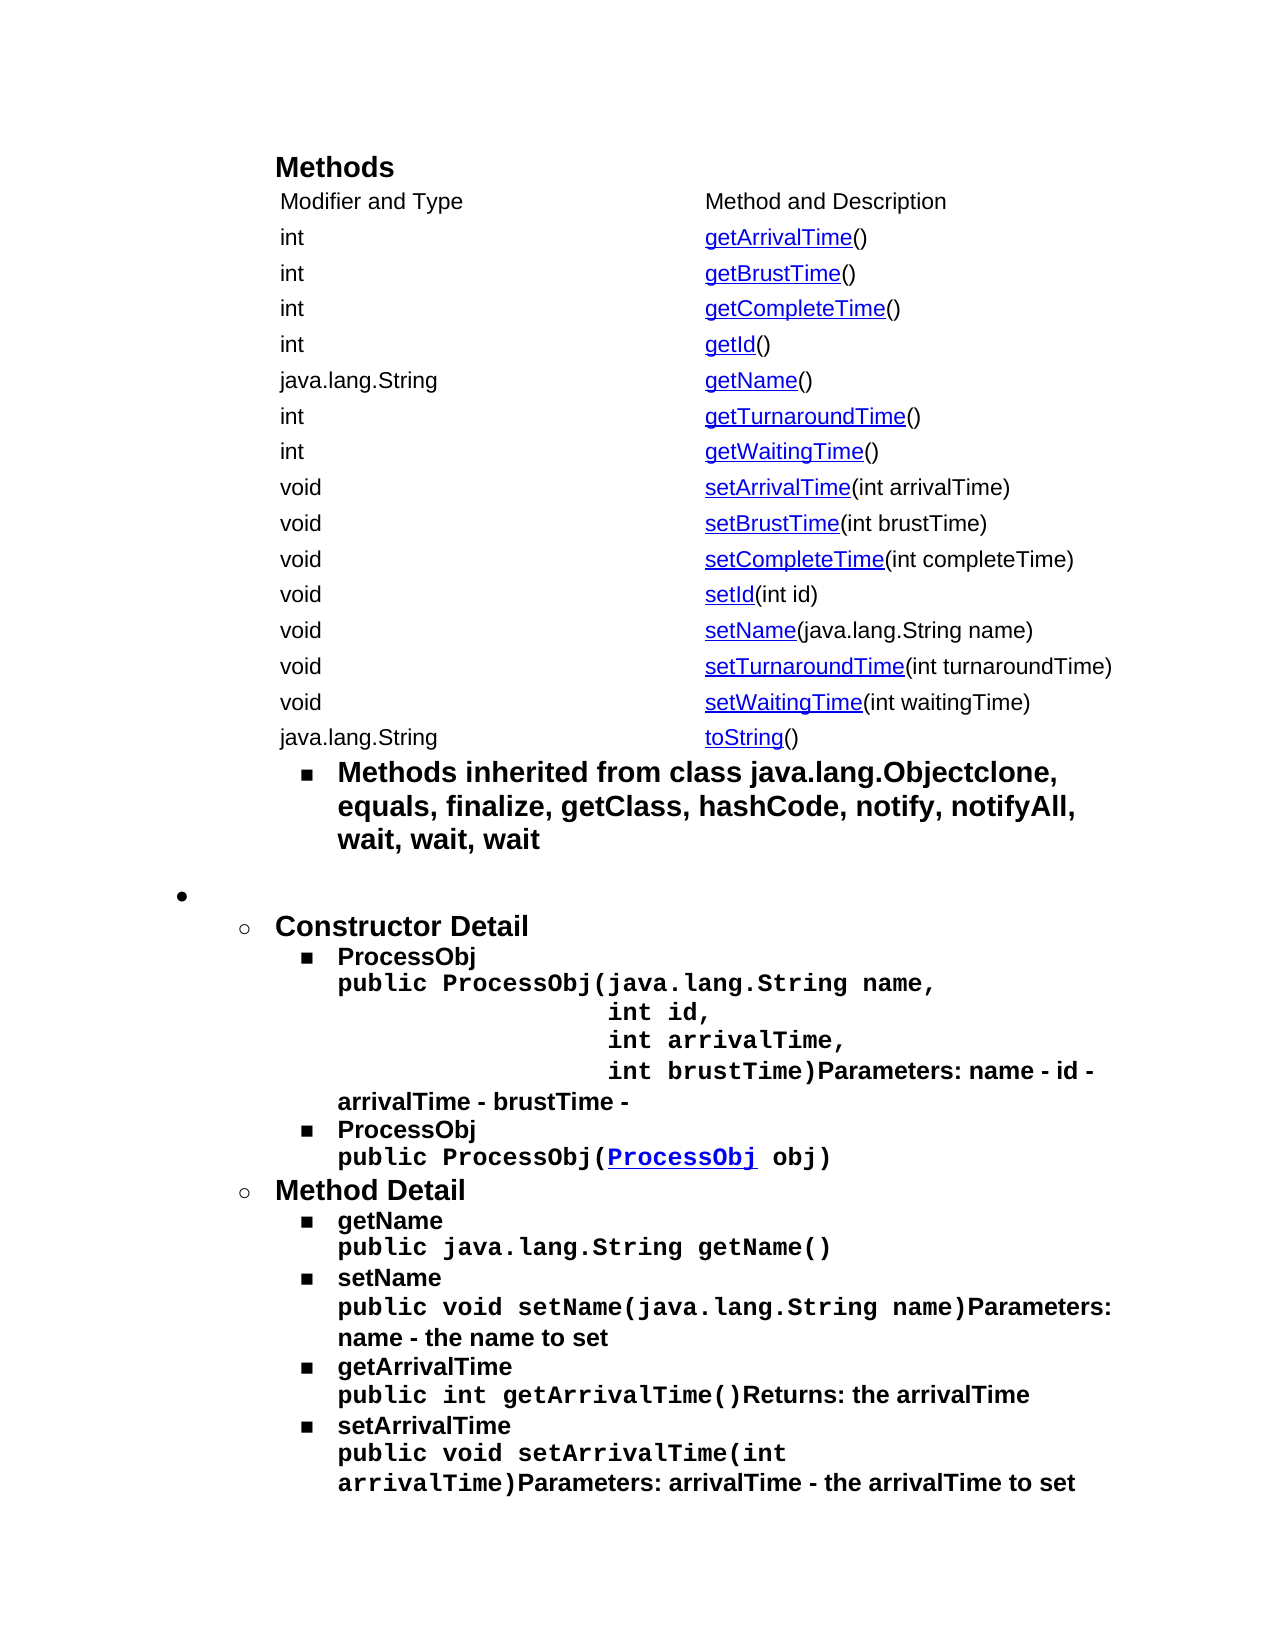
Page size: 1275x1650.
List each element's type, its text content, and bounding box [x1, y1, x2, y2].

subtitle getArrivalTime public int getArrivalTime()Returns: the arrivalTime [300, 1352, 1125, 1411]
table_cell setId(int id) [700, 577, 1125, 612]
table_cell int [275, 219, 700, 255]
table_header Modifier and Type [275, 184, 700, 219]
table_cell int [275, 291, 700, 326]
table_cell java.lang.String [275, 362, 700, 398]
table_cell java.lang.String [275, 720, 700, 755]
subtitle Method Detail [237, 1173, 1125, 1206]
table_cell void [275, 577, 700, 612]
table_cell setWaitingTime(int waitingTime) [700, 684, 1125, 719]
table_cell void [275, 612, 700, 648]
table_cell setArrivalTime(int arrivalTime) [700, 469, 1125, 505]
subtitle setName public void setName(java.lang.String name)Parameters: name - the name to set [300, 1263, 1125, 1352]
subtitle Constructor Detail [237, 908, 1125, 942]
table_cell toString() [700, 720, 1125, 755]
table_cell void [275, 541, 700, 577]
table_cell getId() [700, 326, 1125, 362]
table_cell setCompleteTime(int completeTime) [700, 541, 1125, 577]
table_cell int [275, 434, 700, 469]
table_cell setBrustTime(int brustTime) [700, 505, 1125, 541]
table_cell void [275, 648, 700, 684]
table_cell setTurnaroundTime(int turnaroundTime) [700, 648, 1125, 684]
table_cell getTurnaroundTime() [700, 398, 1125, 434]
table_cell void [275, 505, 700, 541]
table_cell getBrustTime() [700, 255, 1125, 291]
table_cell setName(java.lang.String name) [700, 612, 1125, 648]
table_cell int [275, 398, 700, 434]
subtitle Methods inherited from class java.lang.Objectclone, equals, finalize, getClass, hashCode, notify, notifyAll, wait, wait, wait [300, 755, 1125, 856]
table_cell void [275, 469, 700, 505]
table_cell getWaitingTime() [700, 434, 1125, 469]
table_cell getName() [700, 362, 1125, 398]
table_cell void [275, 684, 700, 719]
table_cell int [275, 255, 700, 291]
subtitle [237, 150, 1125, 183]
table_cell getCompleteTime() [700, 291, 1125, 326]
table_header Method and Description [700, 184, 1125, 219]
subtitle ProcessObj public ProcessObj(ProcessObj obj) [300, 1116, 1125, 1173]
table_cell int [275, 326, 700, 362]
subtitle getName public java.lang.String getName() [300, 1206, 1125, 1263]
subtitle ProcessObj public ProcessObj(java.lang.String name, int id, int arrivalTime, int brustTime)Parameters: name - id - arrivalTime - brustTime - [300, 942, 1125, 1116]
subtitle setArrivalTime public void setArrivalTime(int arrivalTime)Parameters: arrivalTime - the arrivalTime to set [300, 1411, 1125, 1499]
table_cell getArrivalTime() [700, 219, 1125, 255]
